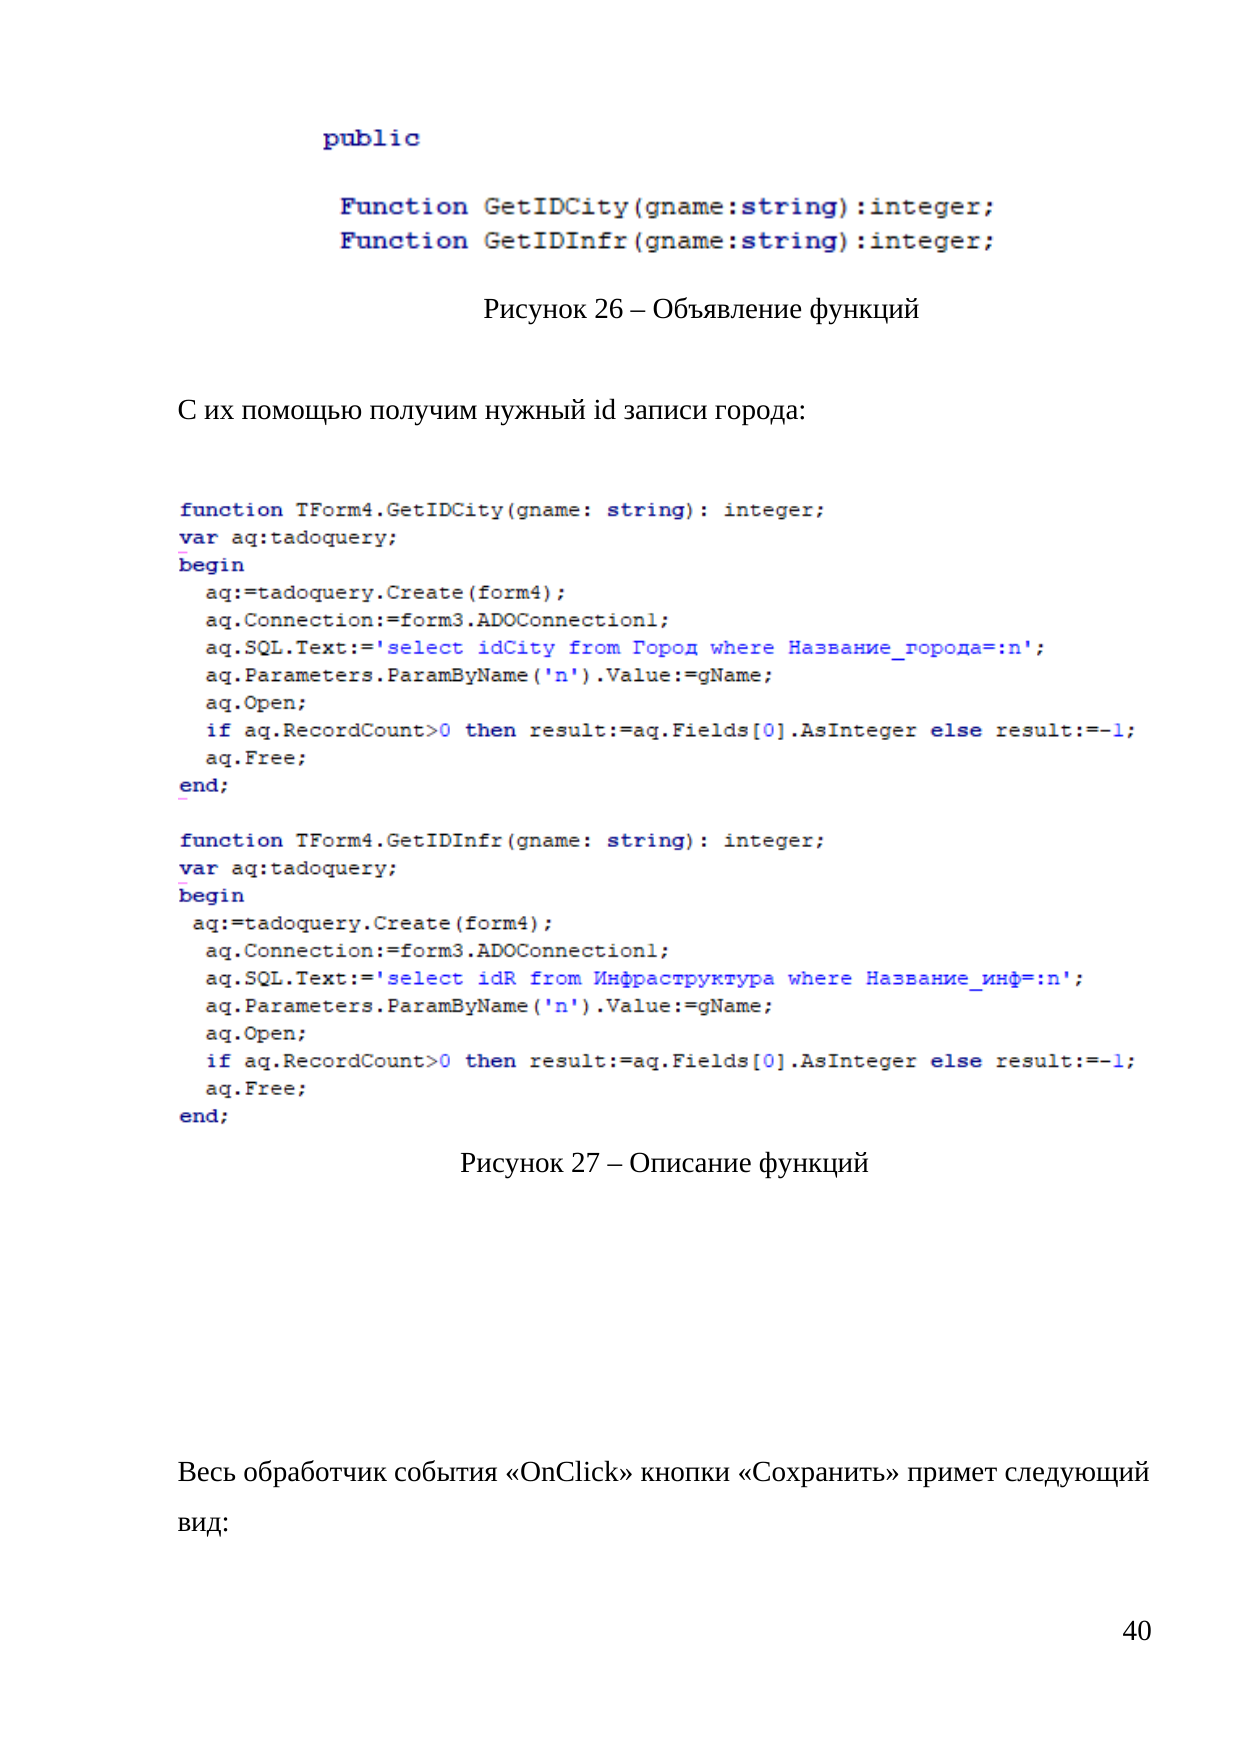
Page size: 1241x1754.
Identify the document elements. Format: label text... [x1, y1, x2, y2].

text Рисунок 26 – Объявление функций [177, 291, 1152, 325]
text Весь обработчик события «OnClick» кнопки «Сохранить» примет следующий вид: [177, 1454, 1152, 1538]
text Рисунок 27 – Описание функций [177, 1145, 1152, 1179]
text С их помощью получим нужный id записи города: [177, 392, 1152, 425]
picture [314, 118, 1014, 275]
picture [178, 492, 1151, 1129]
